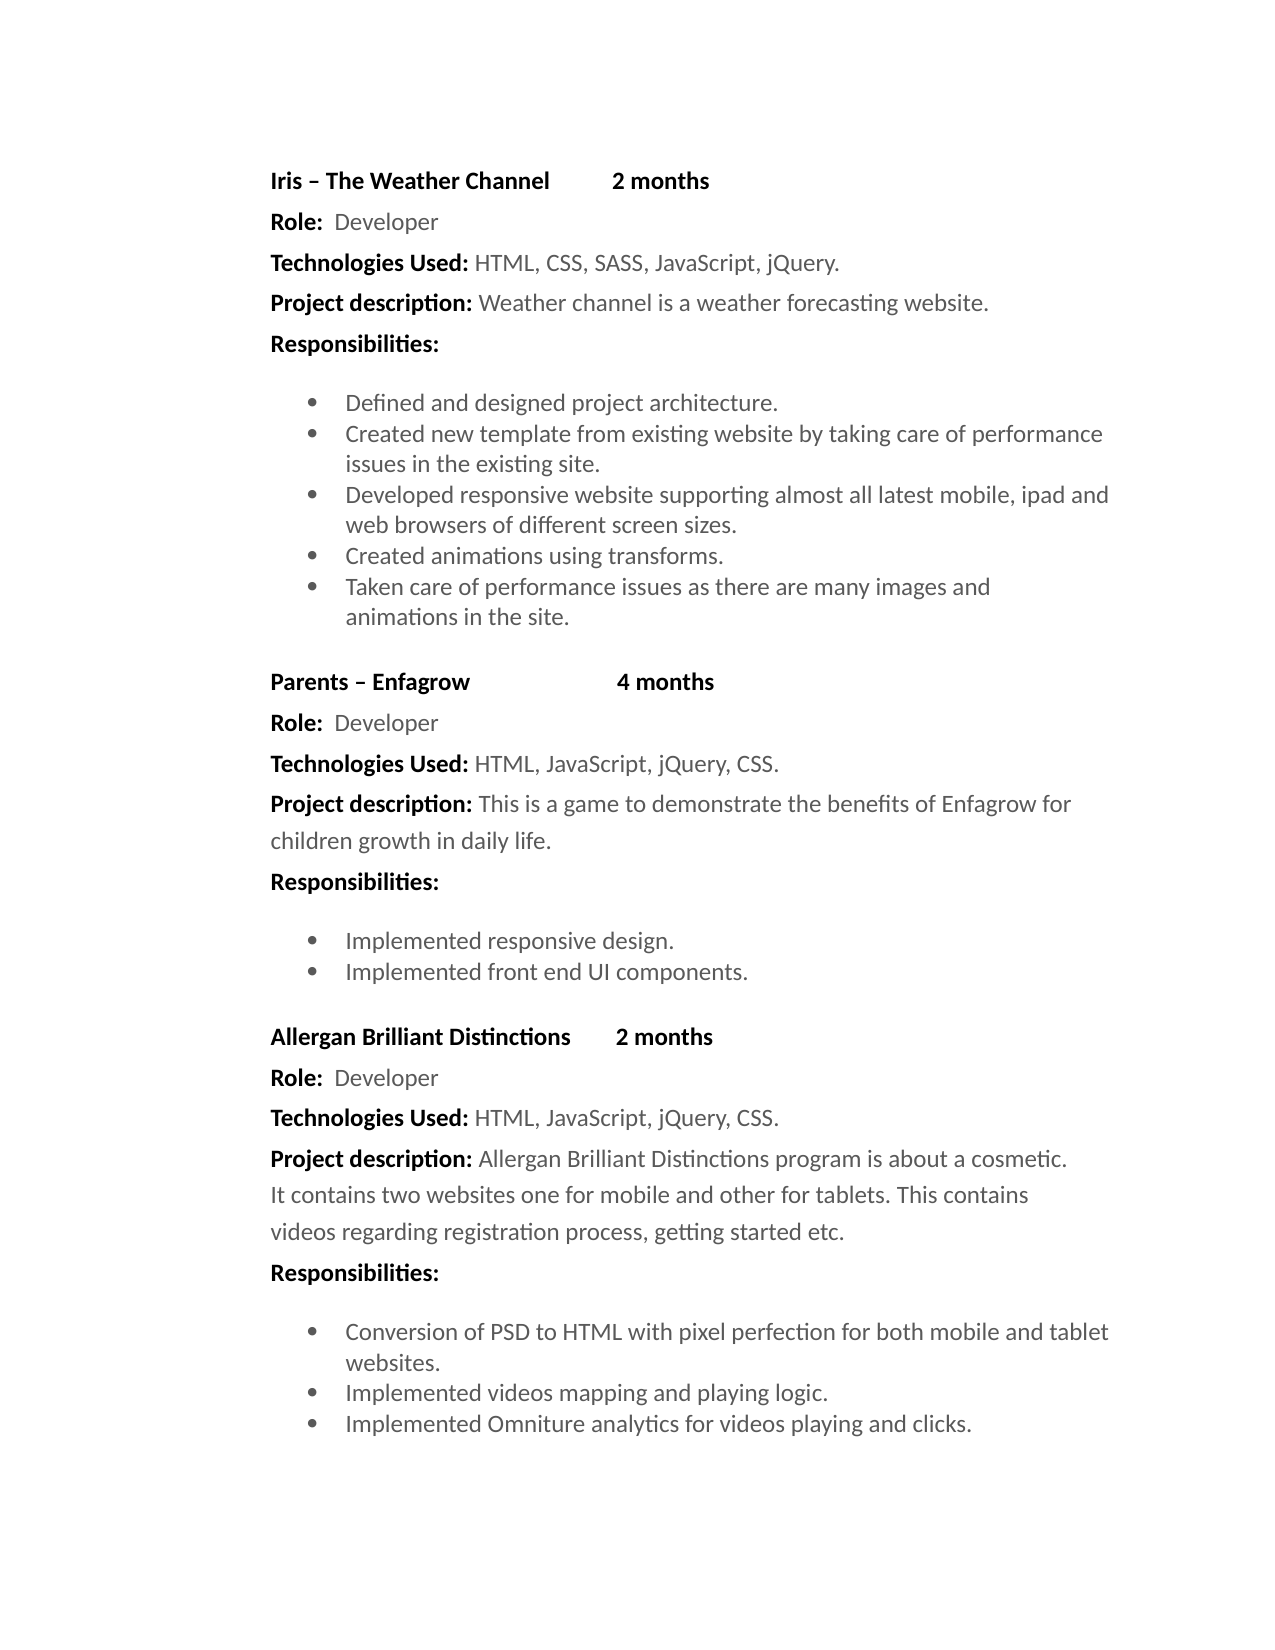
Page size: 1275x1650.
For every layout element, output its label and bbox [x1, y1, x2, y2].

table_cell [263, 150, 1132, 1469]
